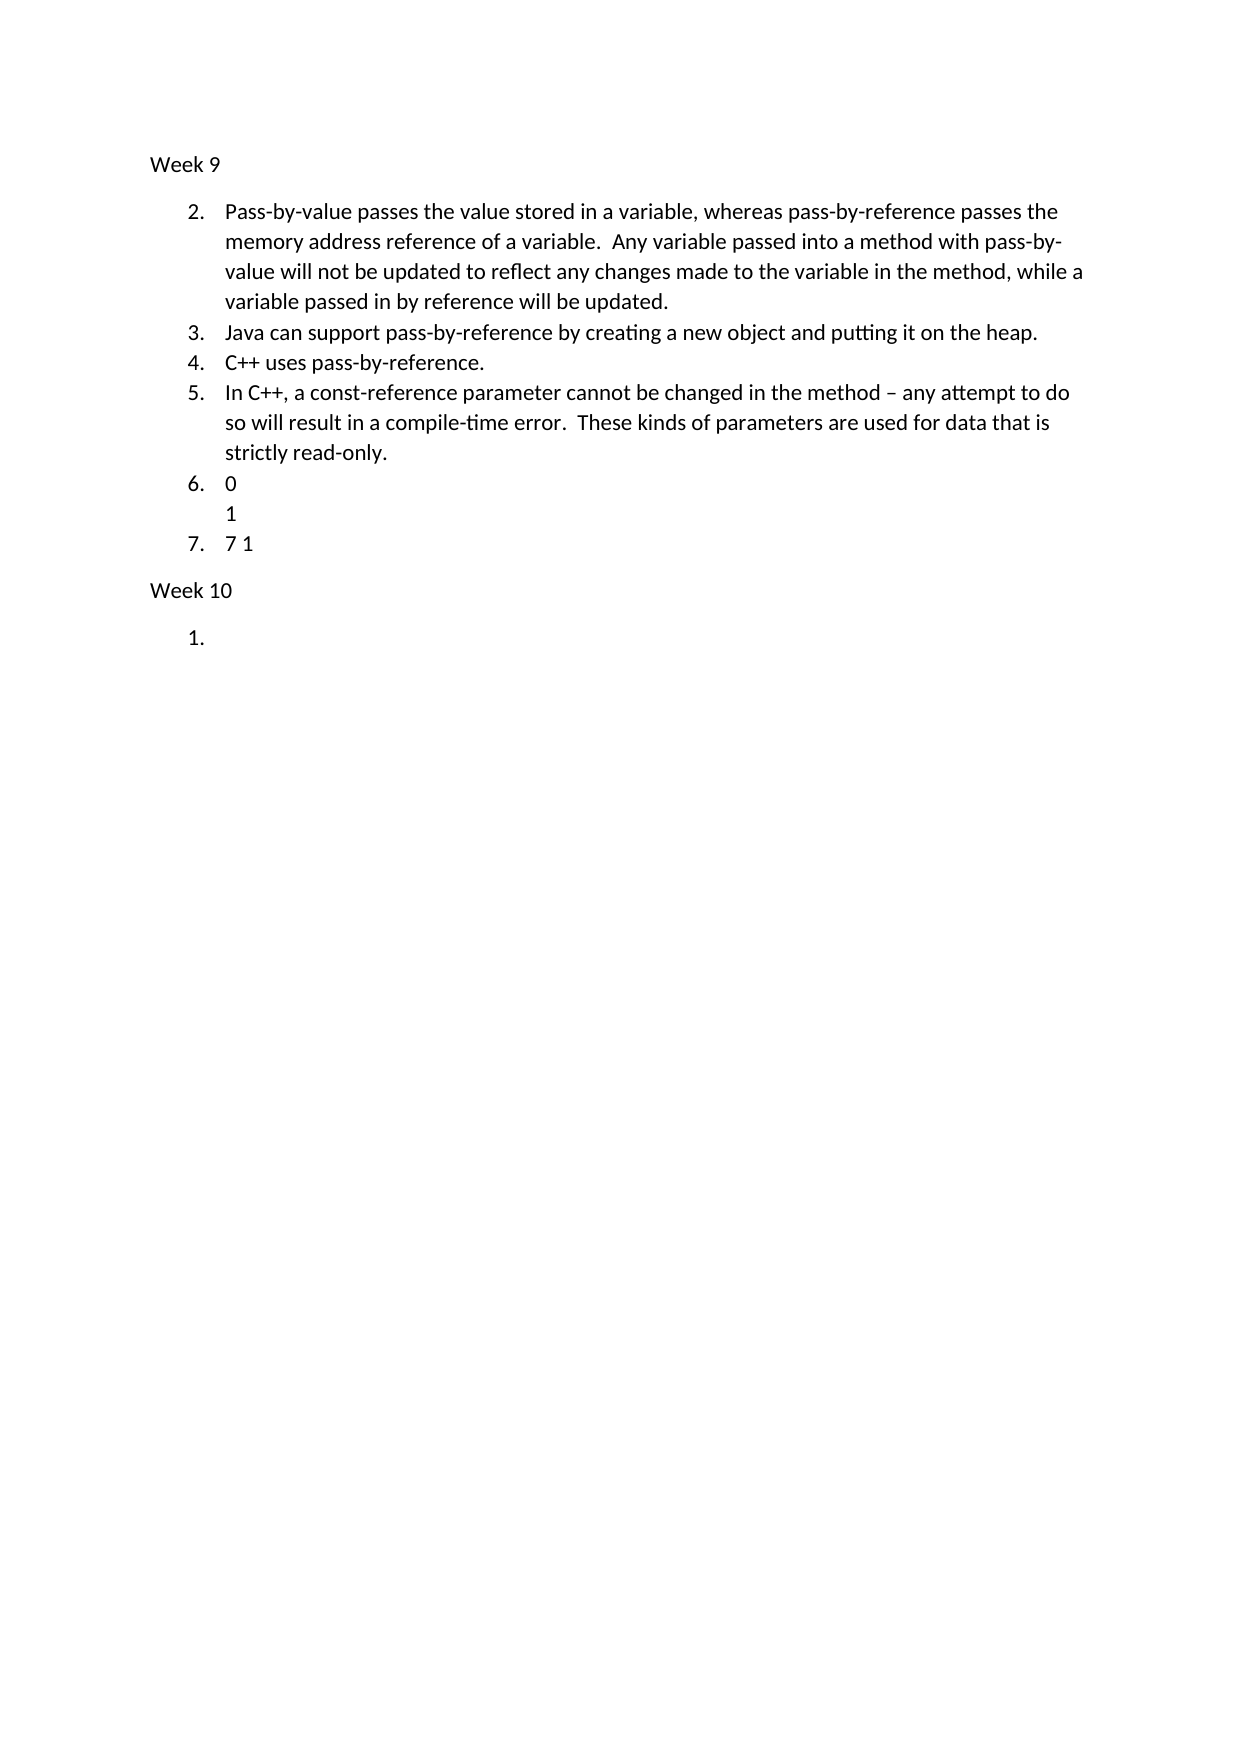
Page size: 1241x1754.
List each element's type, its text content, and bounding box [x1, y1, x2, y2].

list C++ uses pass-by-reference. [187, 348, 1090, 376]
list In C++, a const-reference parameter cannot be changed in the method – any attempt to do so will result in a compile-time error. These kinds of parameters are used for data that is strictly read-only. [187, 378, 1090, 467]
list 7 1 [187, 529, 1090, 557]
list Pass-by-value passes the value stored in a variable, whereas pass-by-reference passes the memory address reference of a variable. Any variable passed into a method with pass-by-value will not be updated to reflect any changes made to the variable in the method, while a variable passed in by reference will be updated. [187, 197, 1090, 316]
list 0 1 [187, 469, 1090, 527]
text Week 9 [150, 150, 1090, 178]
list Java can support pass-by-reference by creating a new object and putting it on the heap. [187, 318, 1090, 346]
text Week 10 [150, 576, 1090, 604]
